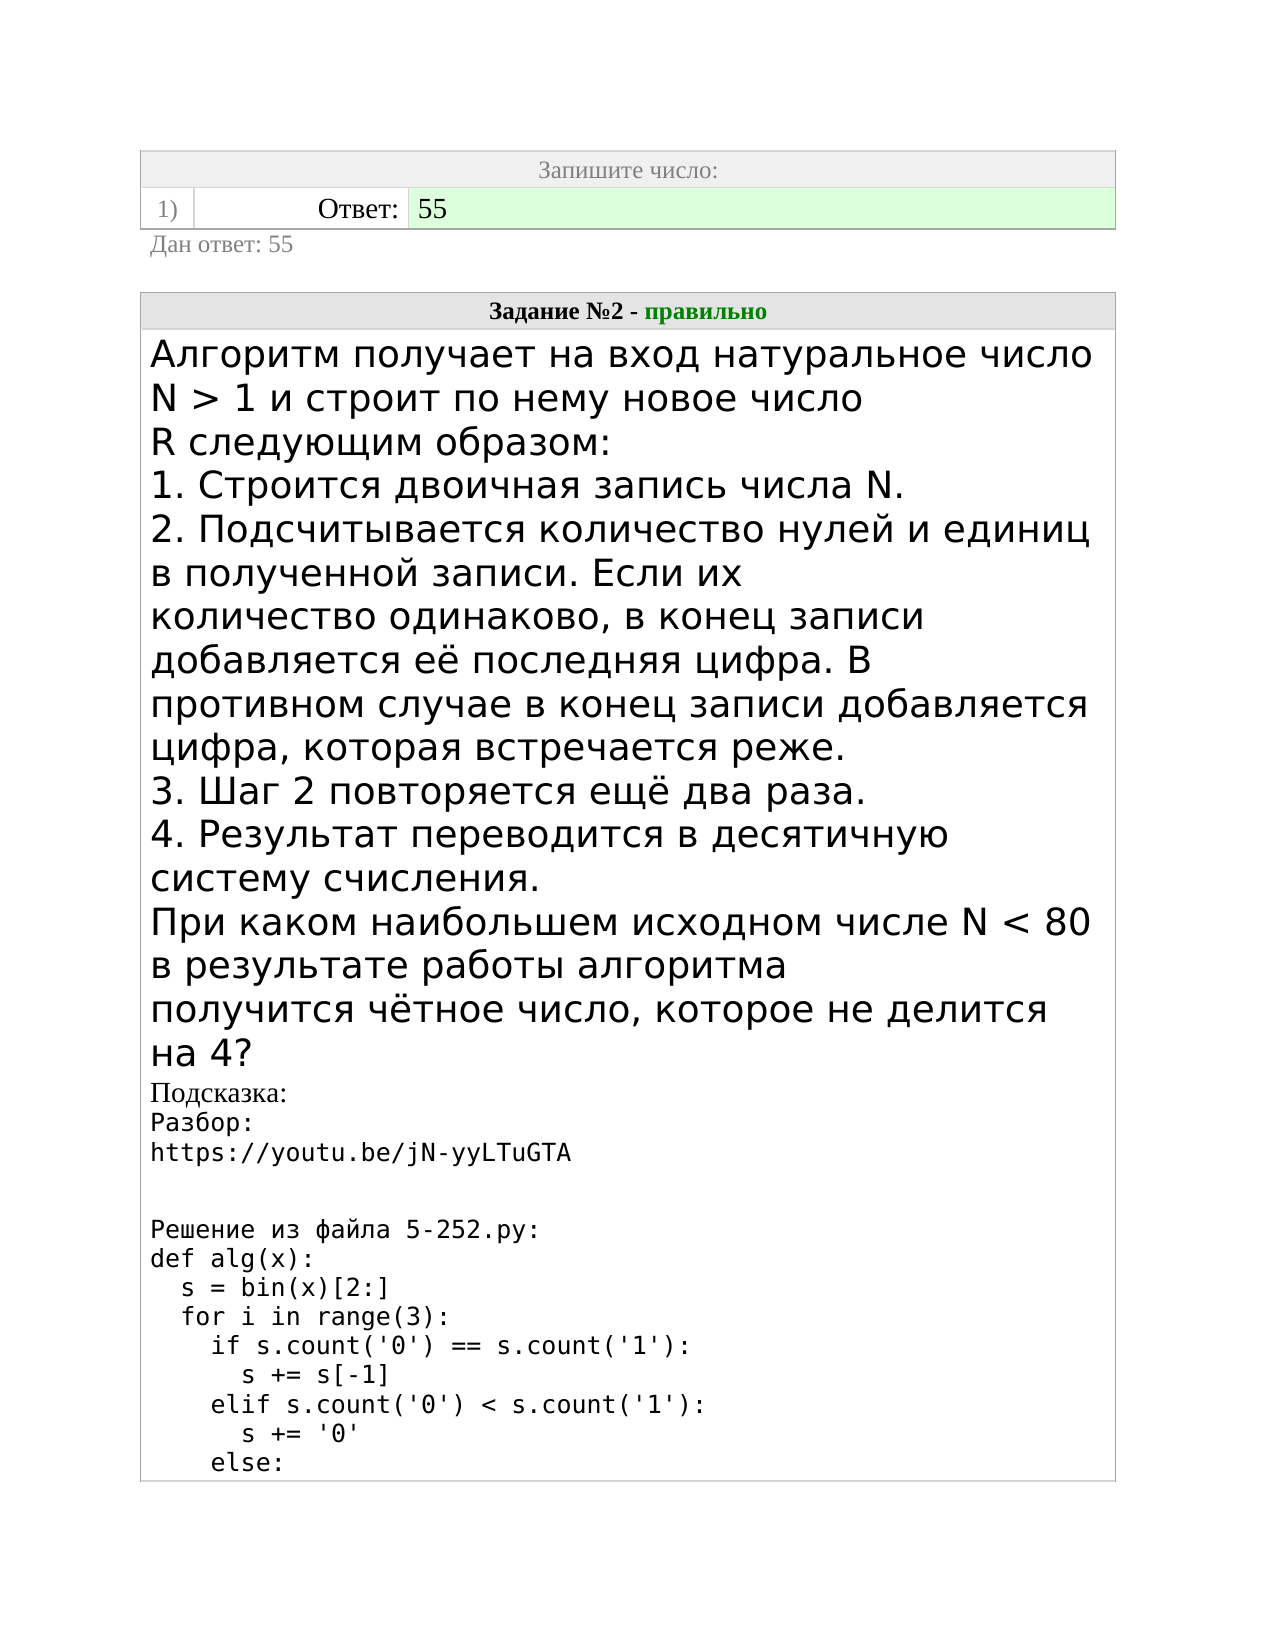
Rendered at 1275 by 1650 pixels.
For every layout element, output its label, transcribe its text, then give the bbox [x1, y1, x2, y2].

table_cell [141, 329, 1115, 1480]
table_cell 1) [141, 188, 193, 228]
table_header Задание №2 - правильно [141, 293, 1115, 328]
table_cell Ответ: [195, 188, 408, 228]
text Дан ответ: 55 [150, 229, 1125, 258]
table_cell Запишите число: [141, 152, 1115, 187]
table_cell 55 [409, 188, 1115, 228]
